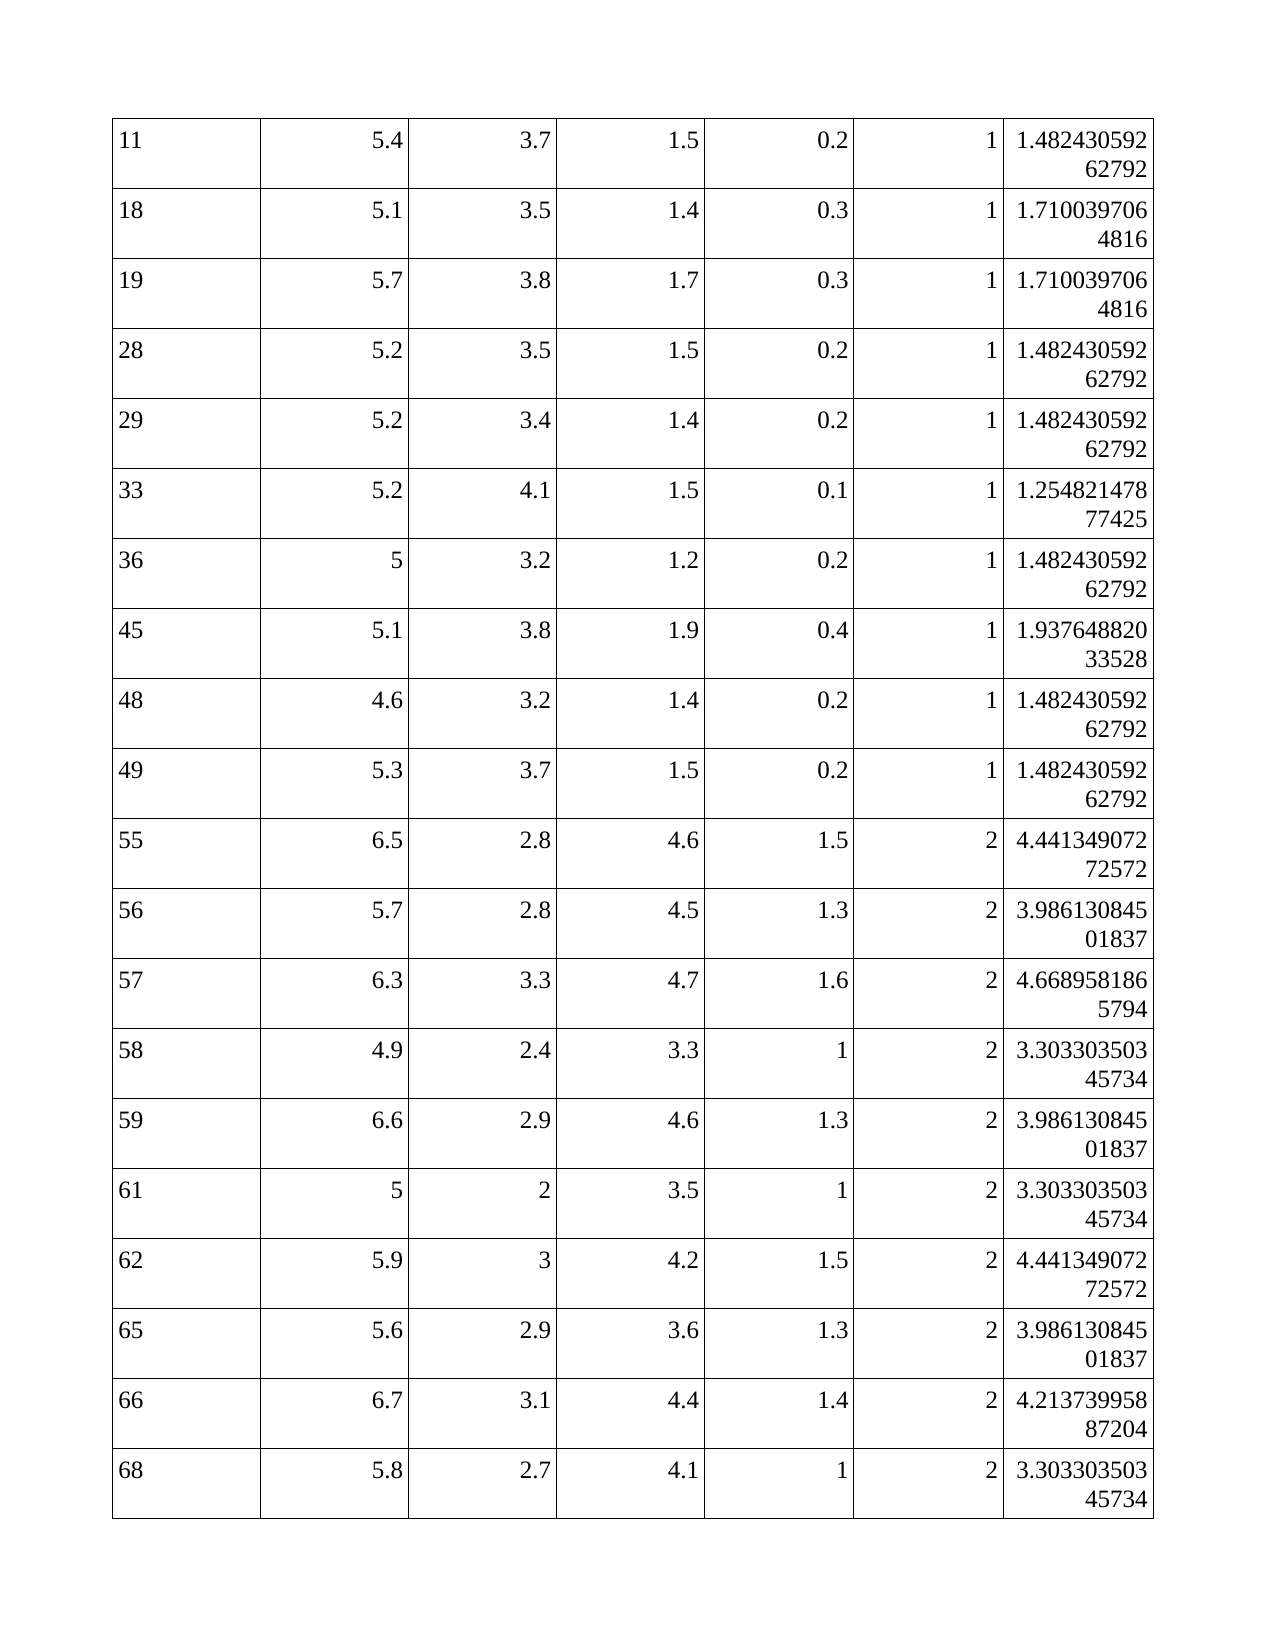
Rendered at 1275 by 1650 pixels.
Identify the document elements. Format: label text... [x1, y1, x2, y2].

table_cell 1 [854, 469, 1003, 538]
table_cell 2 [409, 1169, 556, 1238]
table_cell 58 [113, 1029, 260, 1098]
table_cell 0.2 [705, 329, 853, 398]
table_cell 59 [113, 1099, 260, 1168]
table_cell 5.2 [261, 329, 408, 398]
table_cell 2 [854, 1449, 1003, 1518]
table_cell 3.1 [409, 1379, 556, 1448]
table_cell 1 [705, 1169, 853, 1238]
table_cell 18 [113, 189, 260, 258]
table_cell 3.5 [557, 1169, 704, 1238]
table_cell 3.6 [557, 1309, 704, 1378]
table_cell 62 [113, 1239, 260, 1308]
table_cell 0.2 [705, 399, 853, 468]
table_cell 1.7 [557, 259, 704, 328]
table_cell 5 [261, 1169, 408, 1238]
table_cell 3.30330350345734 [1004, 1449, 1153, 1518]
table_cell 1.4 [705, 1379, 853, 1448]
table_cell 1 [854, 749, 1003, 818]
table_cell 2.9 [409, 1309, 556, 1378]
table_cell 2.9 [409, 1099, 556, 1168]
table_cell 1.5 [705, 1239, 853, 1308]
table_cell 1.6 [705, 959, 853, 1028]
table_cell 2 [854, 819, 1003, 888]
table_cell 5.1 [261, 609, 408, 678]
table_cell 1.48243059262792 [1004, 329, 1153, 398]
table_cell 3.98613084501837 [1004, 1099, 1153, 1168]
table_cell 55 [113, 819, 260, 888]
table_cell 66 [113, 1379, 260, 1448]
table_cell 4.6 [557, 1099, 704, 1168]
table_cell 2.7 [409, 1449, 556, 1518]
table_cell 2 [854, 889, 1003, 958]
table_cell 2 [854, 1309, 1003, 1378]
table_cell 29 [113, 399, 260, 468]
table_cell 57 [113, 959, 260, 1028]
table_cell 0.1 [705, 469, 853, 538]
table_cell 1.25482147877425 [1004, 469, 1153, 538]
table_cell 1.5 [557, 469, 704, 538]
table_cell 61 [113, 1169, 260, 1238]
table_cell 1.93764882033528 [1004, 609, 1153, 678]
table_cell 1.7100397064816 [1004, 259, 1153, 328]
table_cell 1 [854, 609, 1003, 678]
table_cell 65 [113, 1309, 260, 1378]
table_cell 2 [854, 1099, 1003, 1168]
table_cell 1.48243059262792 [1004, 399, 1153, 468]
table_cell 1 [854, 399, 1003, 468]
table_cell 4.4 [557, 1379, 704, 1448]
table_cell 49 [113, 749, 260, 818]
table_cell 1 [854, 119, 1003, 188]
table_cell 1.4 [557, 679, 704, 748]
table_cell 4.21373995887204 [1004, 1379, 1153, 1448]
table_cell 1 [854, 259, 1003, 328]
table_cell 56 [113, 889, 260, 958]
table_cell 1.48243059262792 [1004, 679, 1153, 748]
table_cell 0.2 [705, 119, 853, 188]
table_cell 5 [261, 539, 408, 608]
table_cell 5.8 [261, 1449, 408, 1518]
table_cell 2.8 [409, 819, 556, 888]
table_cell 1 [705, 1029, 853, 1098]
table_cell 1.48243059262792 [1004, 539, 1153, 608]
table_cell 0.3 [705, 259, 853, 328]
table_cell 3.7 [409, 119, 556, 188]
table_cell 6.6 [261, 1099, 408, 1168]
table_cell 4.7 [557, 959, 704, 1028]
table_cell 3.3 [557, 1029, 704, 1098]
table_cell 1 [854, 679, 1003, 748]
table_cell 5.7 [261, 889, 408, 958]
table_cell 0.2 [705, 749, 853, 818]
table_cell 0.3 [705, 189, 853, 258]
table_cell 4.44134907272572 [1004, 819, 1153, 888]
table_cell 5.2 [261, 399, 408, 468]
table_cell 1.3 [705, 1099, 853, 1168]
table_cell 1 [705, 1449, 853, 1518]
table_cell 4.2 [557, 1239, 704, 1308]
table_cell 0.2 [705, 679, 853, 748]
table_cell 2 [854, 1379, 1003, 1448]
table_cell 3.3 [409, 959, 556, 1028]
table_cell 0.2 [705, 539, 853, 608]
table_cell 5.6 [261, 1309, 408, 1378]
table_cell 1.7100397064816 [1004, 189, 1153, 258]
table_cell 1.4 [557, 189, 704, 258]
table_cell 3 [409, 1239, 556, 1308]
table_cell 3.4 [409, 399, 556, 468]
table_cell 3.2 [409, 679, 556, 748]
table_cell 48 [113, 679, 260, 748]
table_cell 2.8 [409, 889, 556, 958]
table_cell 5.1 [261, 189, 408, 258]
table_cell 1.5 [557, 119, 704, 188]
table_cell 4.1 [409, 469, 556, 538]
table_cell 2 [854, 1029, 1003, 1098]
table_cell 3.5 [409, 329, 556, 398]
table_cell 11 [113, 119, 260, 188]
table_cell 4.6 [557, 819, 704, 888]
table_cell 3.2 [409, 539, 556, 608]
table_cell 1 [854, 189, 1003, 258]
table_cell 1.5 [705, 819, 853, 888]
table_cell 1.5 [557, 749, 704, 818]
table_cell 3.30330350345734 [1004, 1169, 1153, 1238]
table_cell 68 [113, 1449, 260, 1518]
table_cell 3.7 [409, 749, 556, 818]
table_cell 5.3 [261, 749, 408, 818]
table_cell 36 [113, 539, 260, 608]
table_cell 6.5 [261, 819, 408, 888]
table_cell 3.98613084501837 [1004, 889, 1153, 958]
table_cell 33 [113, 469, 260, 538]
table_cell 28 [113, 329, 260, 398]
table_cell 1.5 [557, 329, 704, 398]
table_cell 4.6 [261, 679, 408, 748]
table_cell 5.7 [261, 259, 408, 328]
table_cell 1 [854, 539, 1003, 608]
table_cell 2.4 [409, 1029, 556, 1098]
table_cell 1.3 [705, 1309, 853, 1378]
table_cell 3.98613084501837 [1004, 1309, 1153, 1378]
table_cell 3.8 [409, 609, 556, 678]
table_cell 4.5 [557, 889, 704, 958]
table_cell 4.1 [557, 1449, 704, 1518]
table_cell 3.30330350345734 [1004, 1029, 1153, 1098]
table_cell 3.5 [409, 189, 556, 258]
table_cell 5.2 [261, 469, 408, 538]
table_cell 1 [854, 329, 1003, 398]
table_cell 1.3 [705, 889, 853, 958]
table_cell 1.48243059262792 [1004, 749, 1153, 818]
table_cell 2 [854, 1239, 1003, 1308]
table_cell 4.44134907272572 [1004, 1239, 1153, 1308]
table_cell 6.3 [261, 959, 408, 1028]
table_cell 1.4 [557, 399, 704, 468]
table_cell 0.4 [705, 609, 853, 678]
table_cell 5.4 [261, 119, 408, 188]
table_cell 1.2 [557, 539, 704, 608]
table_cell 2 [854, 1169, 1003, 1238]
table_cell 45 [113, 609, 260, 678]
table_cell 3.8 [409, 259, 556, 328]
table_cell 1.48243059262792 [1004, 119, 1153, 188]
table_cell 1.9 [557, 609, 704, 678]
table_cell 2 [854, 959, 1003, 1028]
table_cell 4.6689581865794 [1004, 959, 1153, 1028]
table_cell 4.9 [261, 1029, 408, 1098]
table_cell 19 [113, 259, 260, 328]
table_cell 6.7 [261, 1379, 408, 1448]
table_cell 5.9 [261, 1239, 408, 1308]
